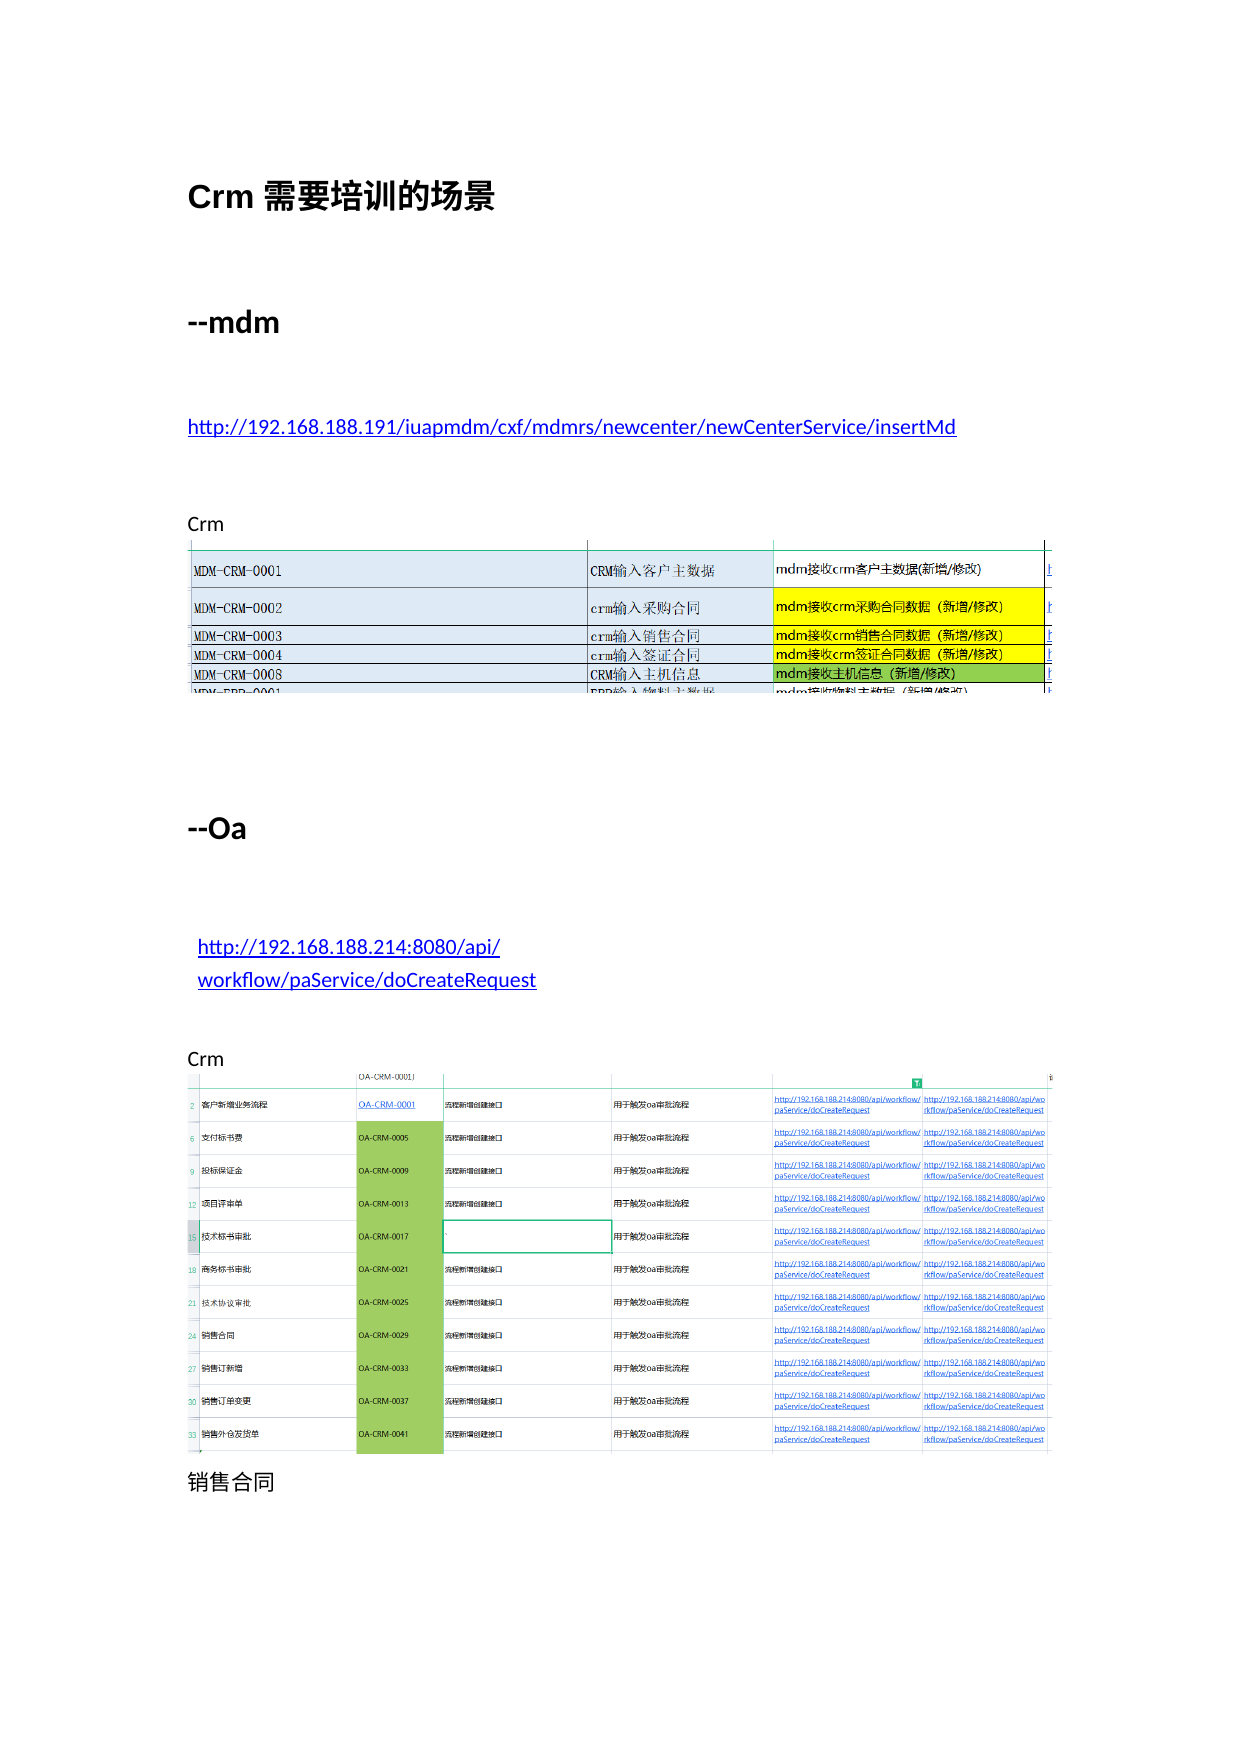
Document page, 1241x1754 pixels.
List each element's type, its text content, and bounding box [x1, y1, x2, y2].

table_header http://192.168.188.214:8080/api/workflow/paService/doCreateRequest [186, 916, 614, 1010]
picture [187, 1074, 1053, 1454]
subtitle --mdm [187, 289, 1053, 354]
text 销售合同 [187, 1465, 1053, 1497]
subtitle --Oa [187, 795, 1053, 860]
text Crm [187, 508, 1053, 540]
subtitle Crm 需要培训的场景 [187, 162, 1053, 227]
picture [187, 540, 1052, 693]
text http://192.168.188.191/iuapmdm/cxf/mdmrs/newcenter/newCenterService/insertMd [187, 410, 1053, 443]
text Crm [187, 1042, 1053, 1074]
